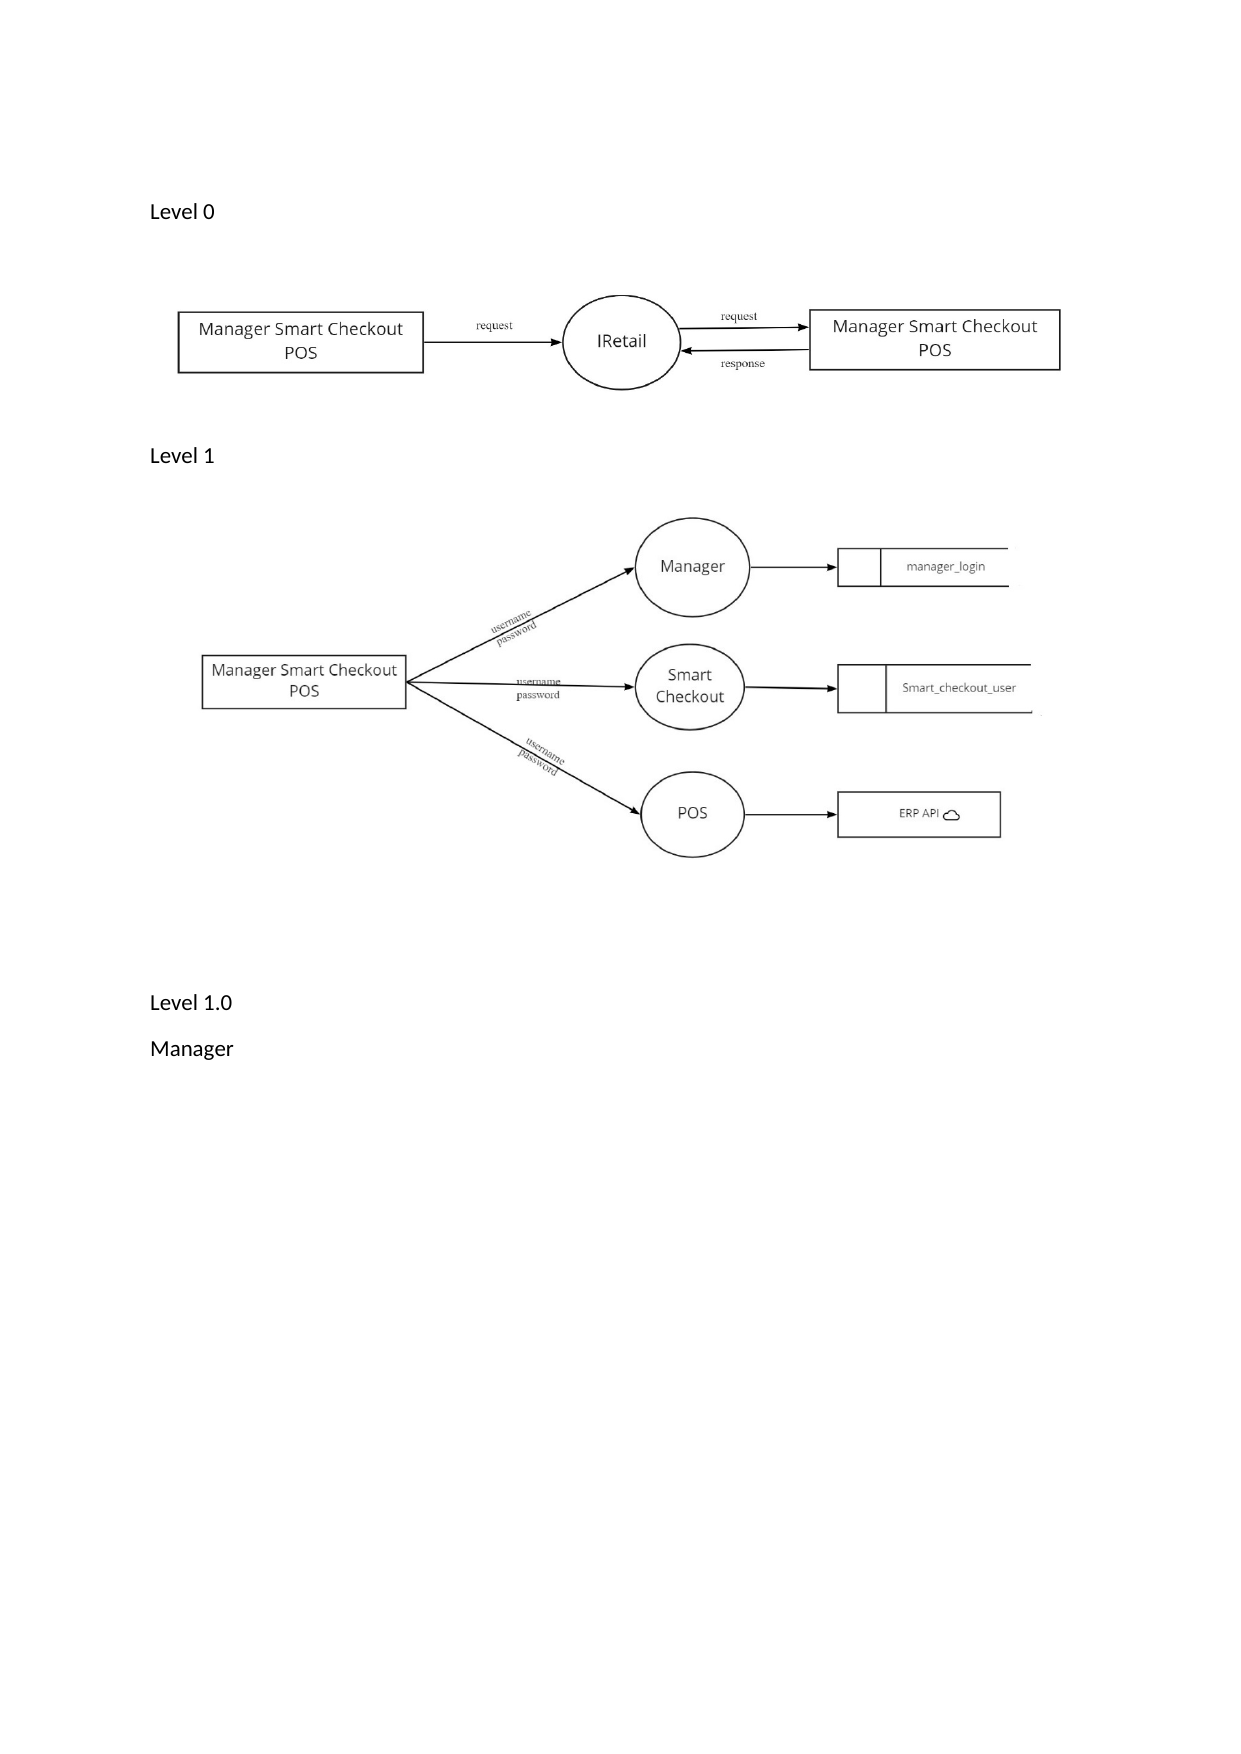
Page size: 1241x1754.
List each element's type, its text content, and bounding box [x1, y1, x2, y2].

text Level 1 [150, 442, 1090, 469]
picture [150, 488, 1091, 875]
picture [150, 243, 1091, 423]
text Level 0 [150, 197, 1090, 225]
text Manager [150, 1034, 1090, 1062]
text Level 1.0 [150, 988, 1090, 1016]
